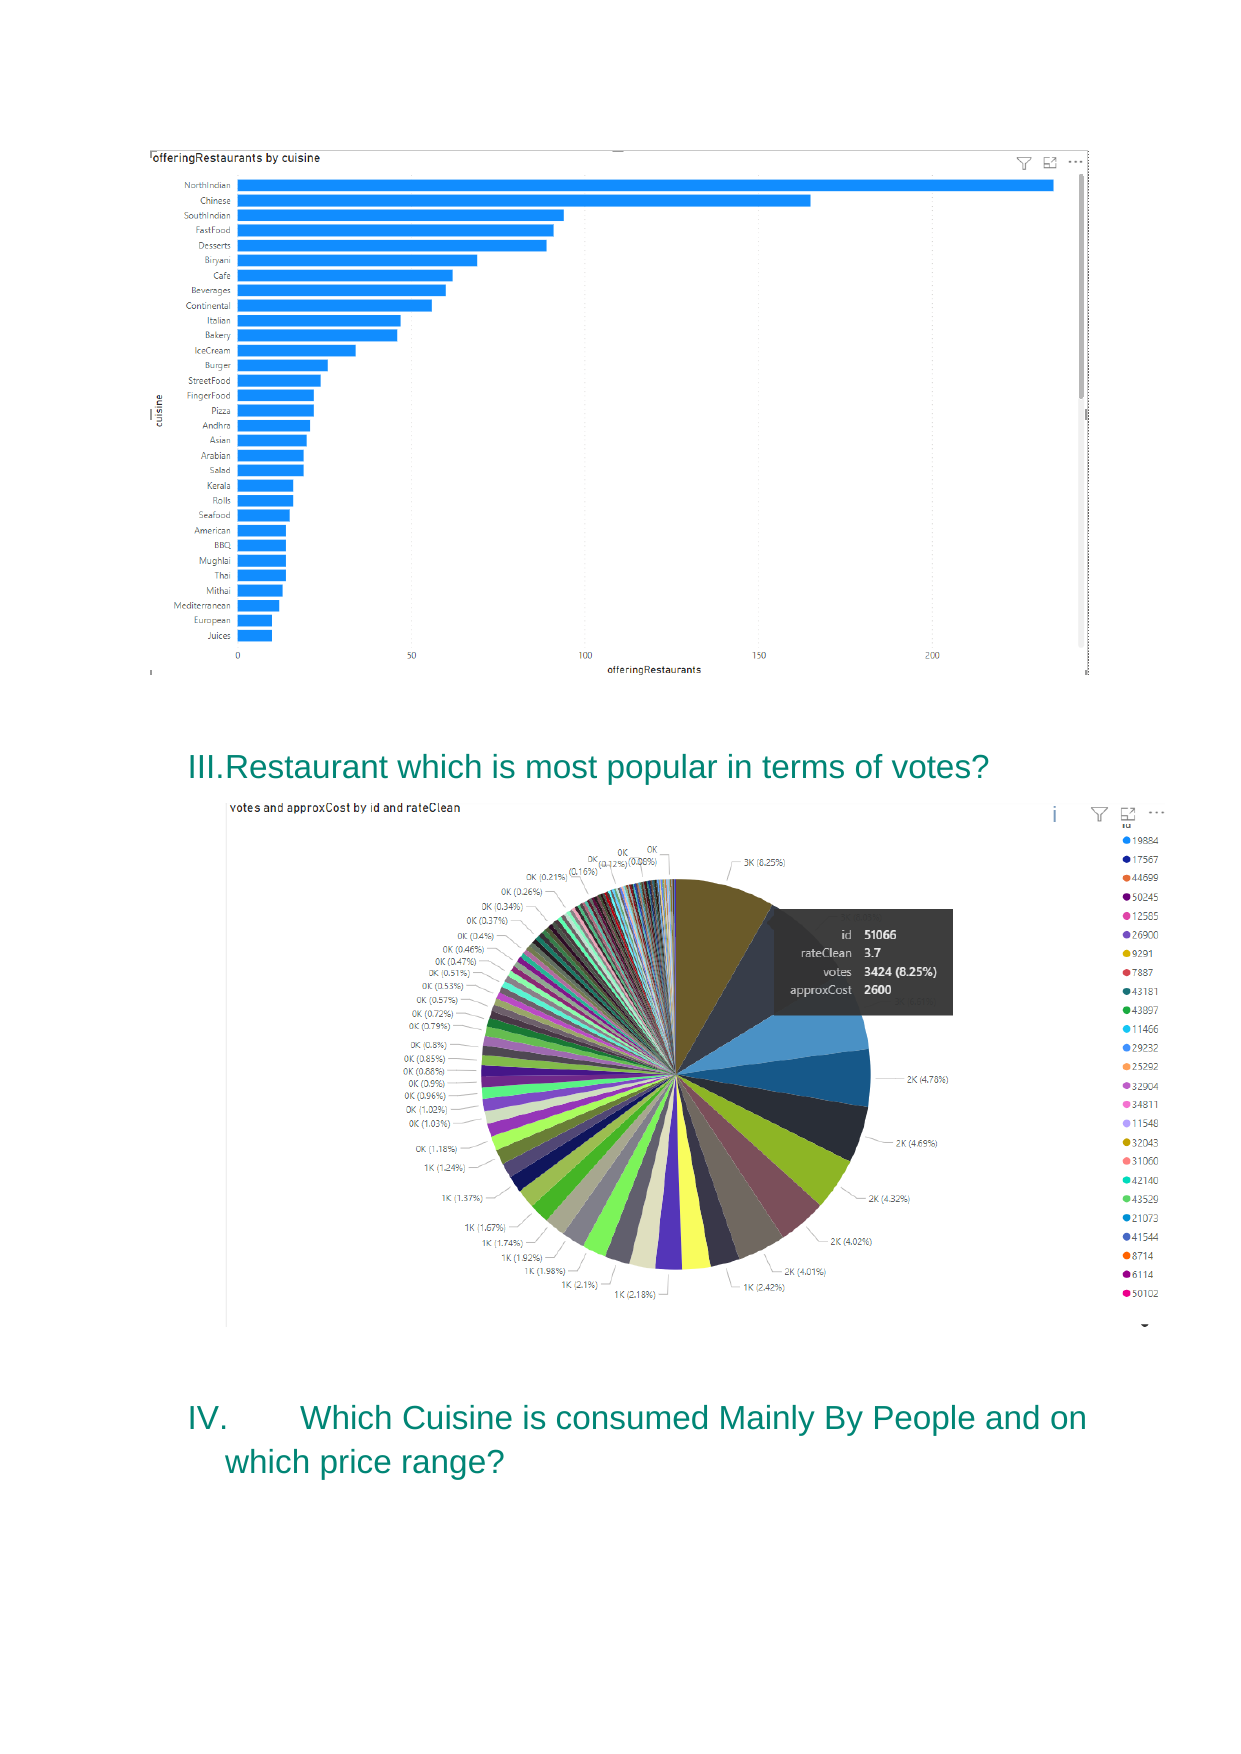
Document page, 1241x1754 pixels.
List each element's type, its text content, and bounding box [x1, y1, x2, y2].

picture [225, 803, 1166, 1327]
list Which Cuisine is consumed Mainly By People and on which price range? [187, 1398, 1090, 1481]
list Restaurant which is most popular in terms of votes? [187, 747, 1090, 785]
picture [150, 150, 1091, 675]
